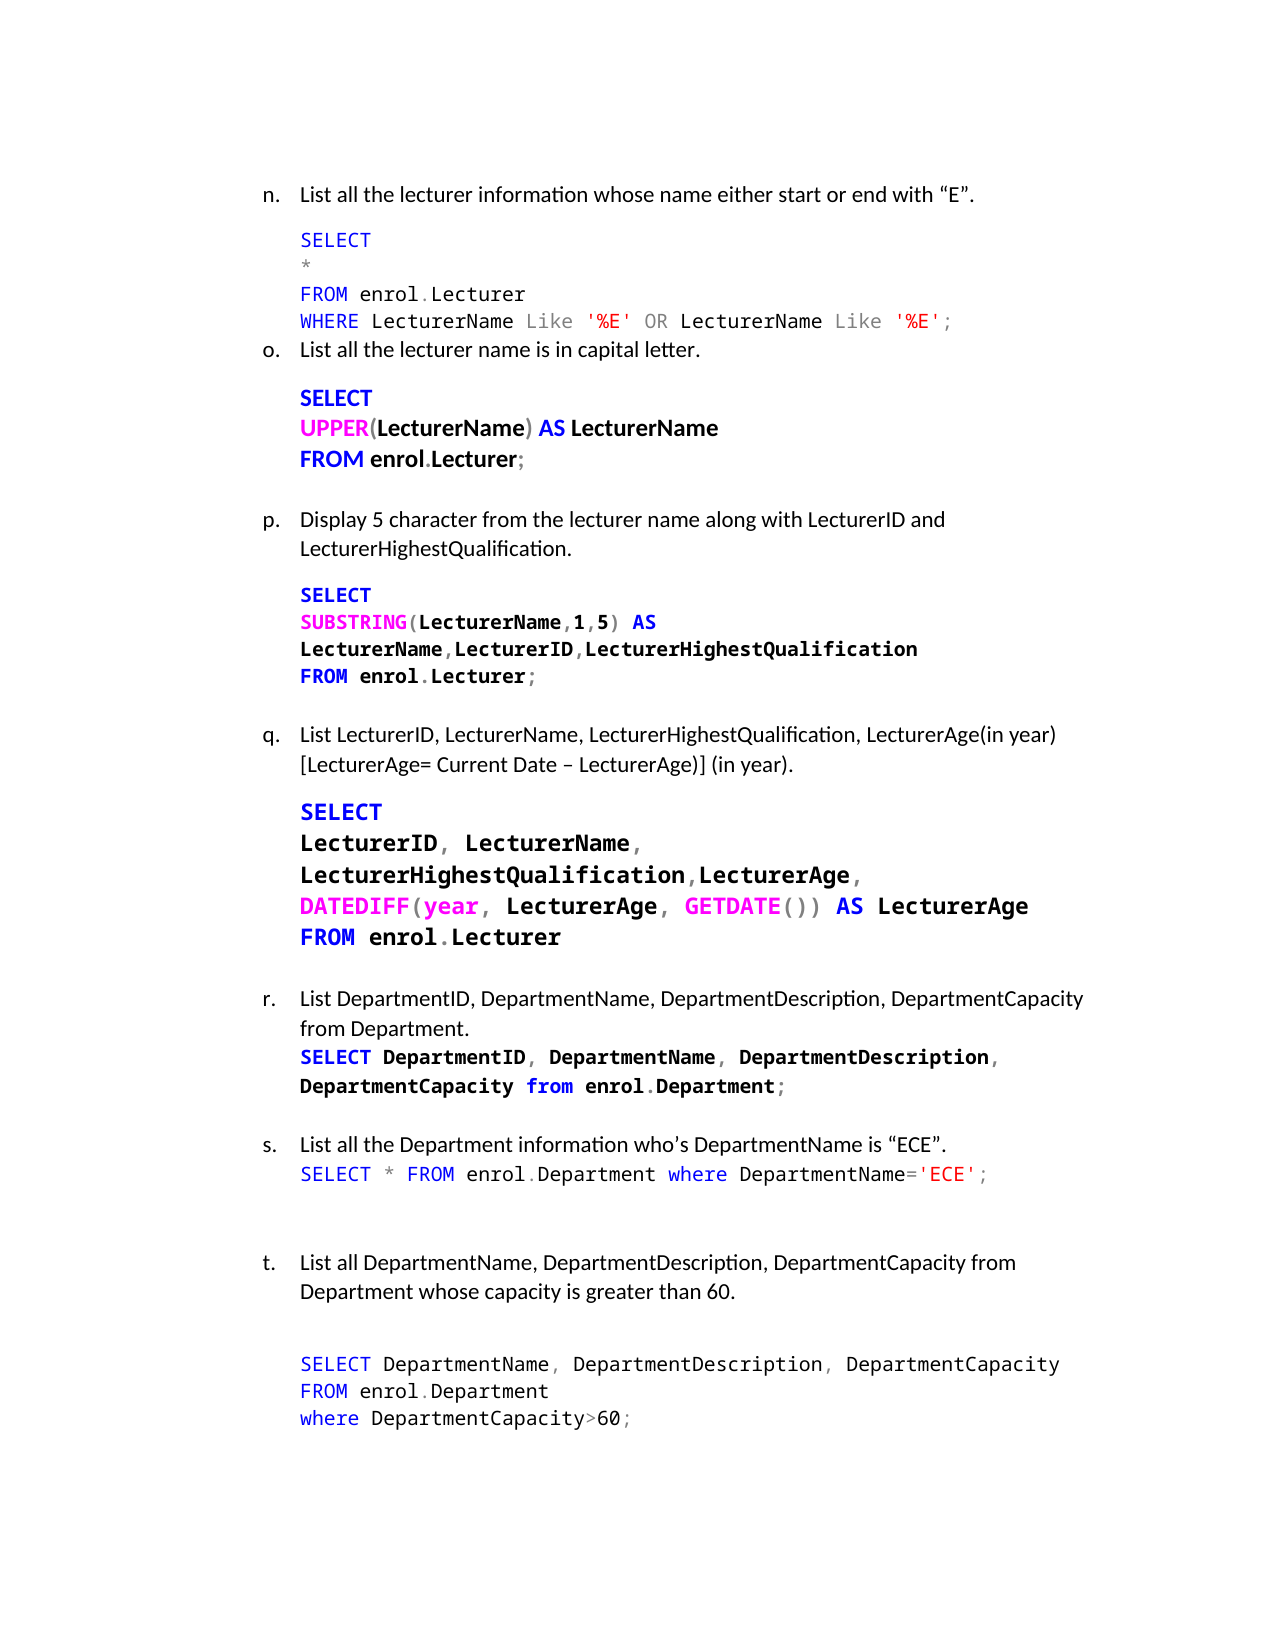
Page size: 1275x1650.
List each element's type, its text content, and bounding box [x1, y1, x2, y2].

list WHERE LecturerName Like '%E' OR LecturerName Like '%E'; [300, 307, 1125, 334]
list List DepartmentID, DepartmentName, DepartmentDescription, DepartmentCapacity from Department. [262, 984, 1125, 1042]
list SELECT * FROM enrol.Department where DepartmentName='ECE'; [300, 1160, 1125, 1187]
text SELECT DepartmentName, DepartmentDescription, DepartmentCapacity [300, 1351, 1125, 1378]
text where DepartmentCapacity>60; [300, 1405, 1125, 1432]
text SELECT [300, 581, 1125, 608]
text FROM enrol.Department [300, 1378, 1125, 1405]
list FROM enrol.Lecturer [300, 921, 1125, 952]
list Display 5 character from the lecturer name along with LecturerID and LecturerHighestQualification. [262, 505, 1125, 563]
list List all the Department information who’s DepartmentName is “ECE”. [262, 1130, 1125, 1158]
list FROM enrol.Lecturer; [300, 662, 1125, 689]
text FROM enrol.Lecturer [300, 280, 1125, 307]
text UPPER(LecturerName) AS LecturerName [300, 412, 1125, 443]
list FROM enrol.Lecturer; [300, 443, 1125, 473]
text DATEDIFF(year, LecturerAge, GETDATE()) AS LecturerAge [300, 890, 1125, 921]
list List all DepartmentName, DepartmentDescription, DepartmentCapacity from Department whose capacity is greater than 60. [262, 1248, 1125, 1305]
text * [300, 253, 1125, 280]
list List LecturerID, LecturerName, LecturerHighestQualification, LecturerAge(in year) [LecturerAge= Current Date – LecturerAge)] (in year). [262, 720, 1125, 778]
text SELECT [300, 382, 1125, 412]
text SUBSTRING(LecturerName,1,5) AS LecturerName,LecturerID,LecturerHighestQualification [300, 608, 1125, 662]
text SELECT [300, 226, 1125, 253]
text LecturerID, LecturerName, LecturerHighestQualification,LecturerAge, [300, 827, 1125, 890]
list SELECT DepartmentID, DepartmentName, DepartmentDescription, DepartmentCapacity from enrol.Department; [300, 1043, 1125, 1099]
list List all the lecturer information whose name either start or end with “E”. [262, 180, 1125, 208]
text SELECT [300, 796, 1125, 827]
list List all the lecturer name is in capital letter. [262, 336, 1125, 363]
